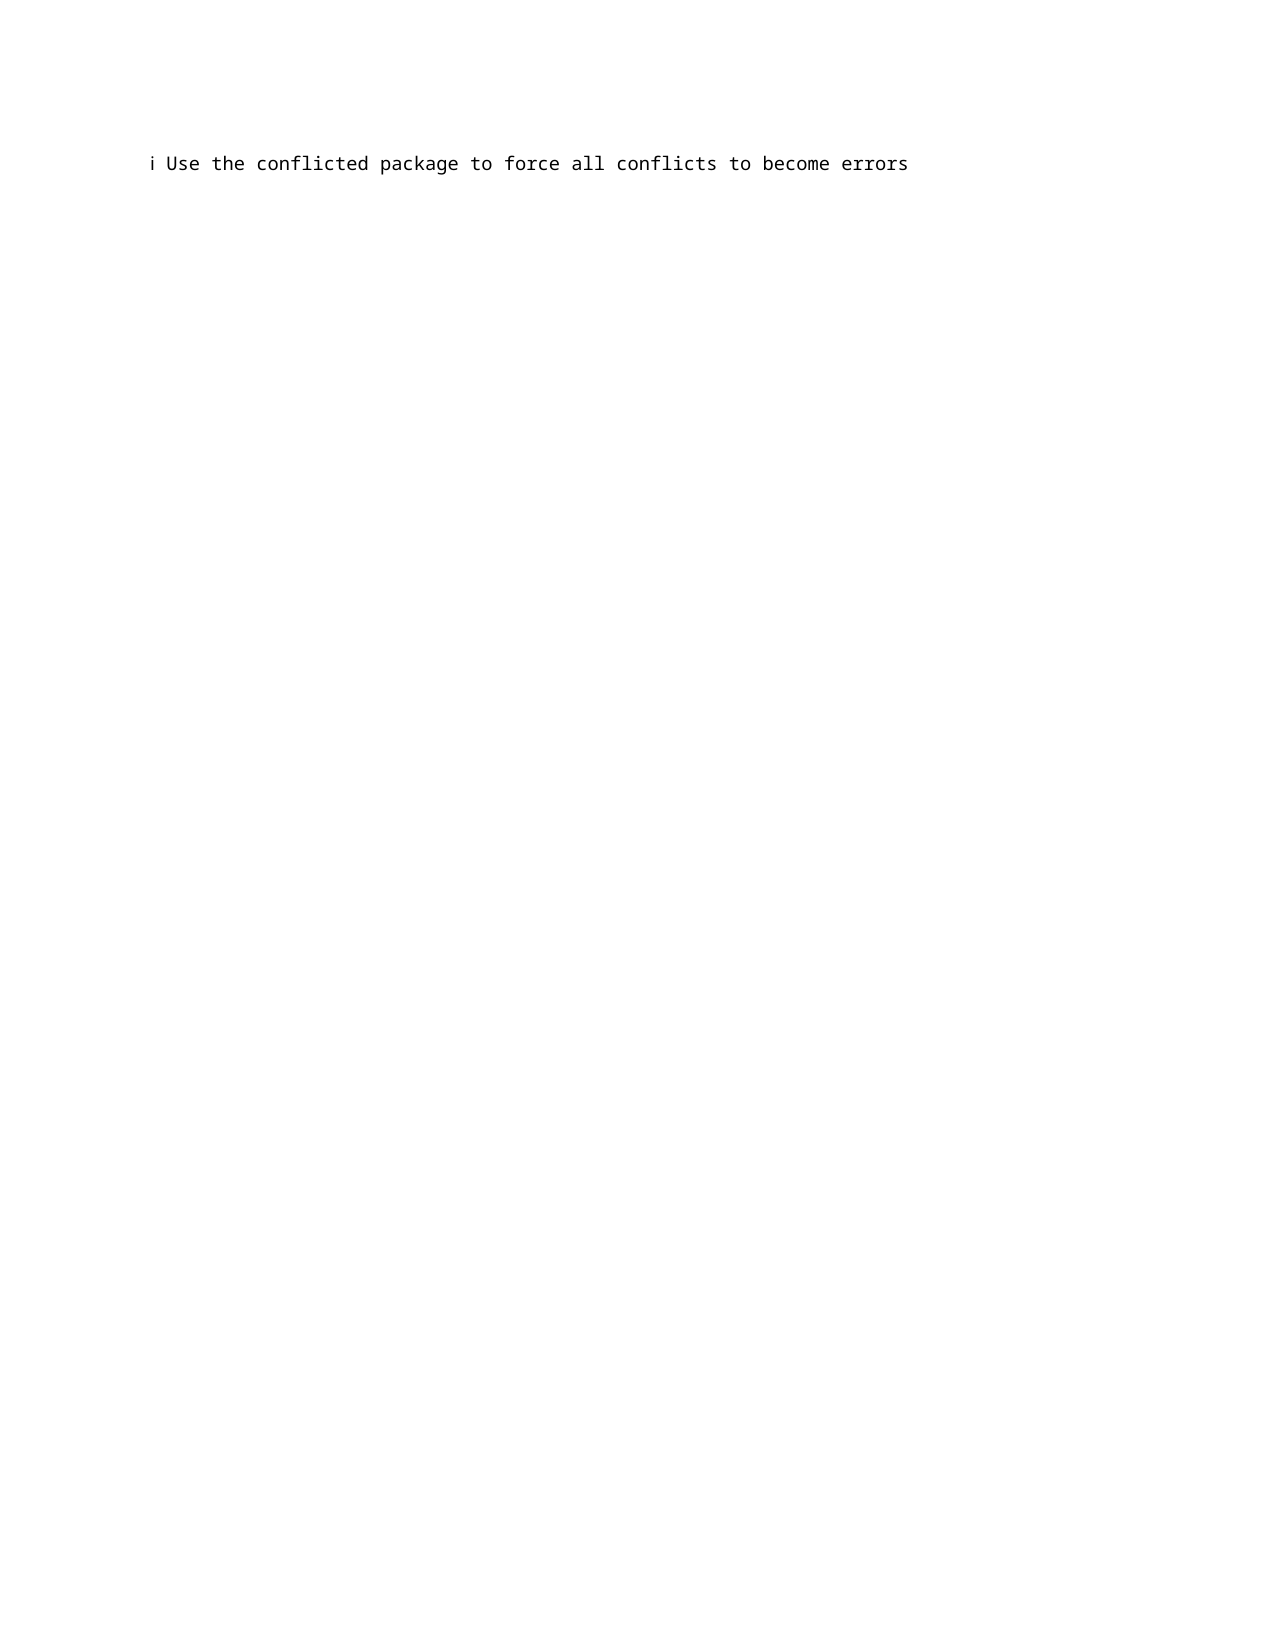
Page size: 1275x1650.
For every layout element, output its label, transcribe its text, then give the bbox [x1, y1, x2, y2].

text ℹ Use the conflicted package to force all conflicts to become errors [150, 150, 1125, 176]
